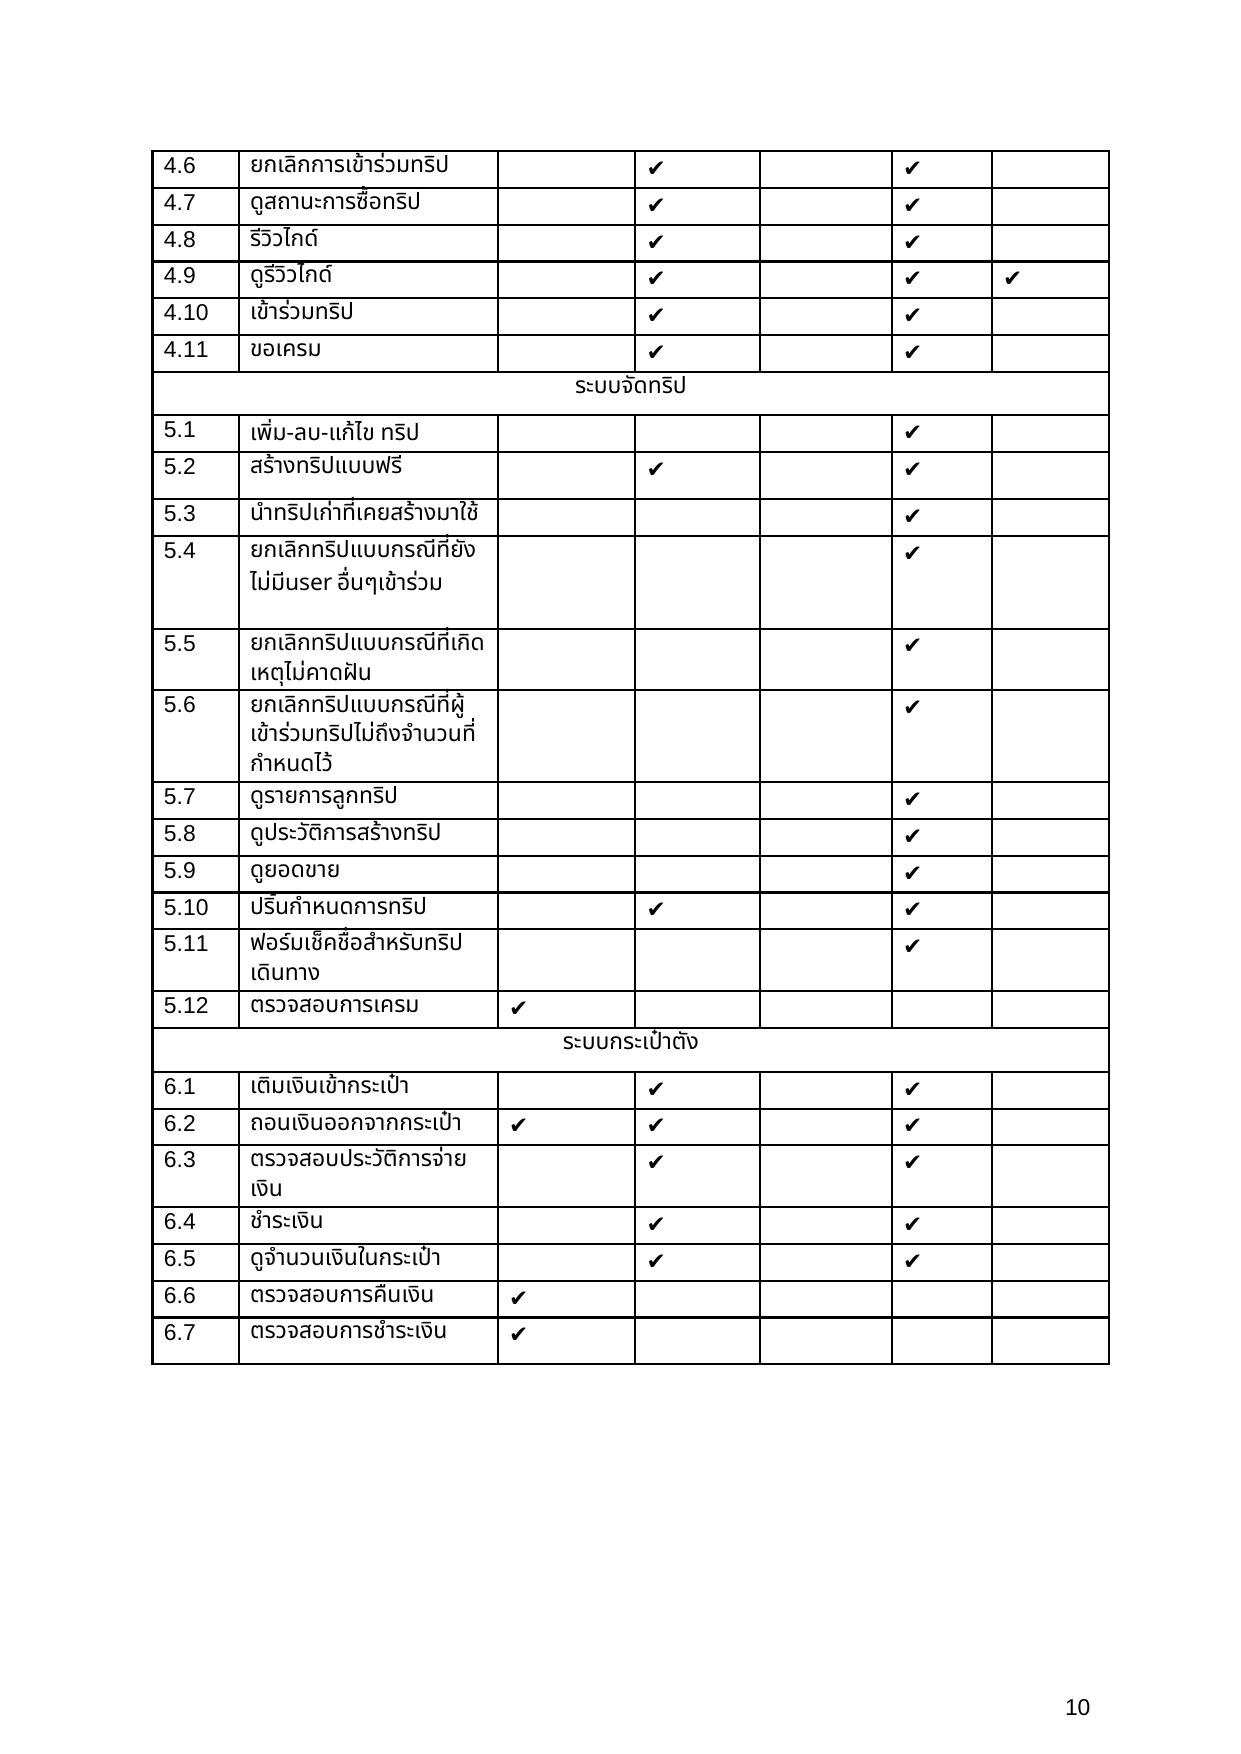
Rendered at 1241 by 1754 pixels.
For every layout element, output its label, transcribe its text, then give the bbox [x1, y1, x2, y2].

table_cell [761, 500, 891, 534]
table_cell [993, 299, 1108, 334]
table_cell 6.4 [154, 1208, 238, 1243]
table_cell [499, 336, 634, 371]
table_cell [761, 1110, 891, 1144]
table_cell [993, 226, 1108, 260]
table_cell ✔ [993, 263, 1108, 297]
table_cell [499, 453, 634, 498]
table_cell ยกเลิกทริปแบบกรณีที่เกิดเหตุไม่คาดฝัน [240, 630, 497, 689]
table_cell [636, 500, 759, 534]
table_cell ✔ [893, 820, 991, 855]
table_cell [893, 1319, 991, 1363]
table_cell [761, 992, 891, 1027]
table_cell [499, 226, 634, 260]
table_cell 5.8 [154, 820, 238, 855]
table_cell ✔ [893, 1073, 991, 1107]
table_cell ดูรายการลูกทริป [240, 783, 497, 818]
table_cell [499, 1073, 634, 1107]
table_cell 5.9 [154, 857, 238, 891]
table_cell 4.7 [154, 189, 238, 223]
table_cell [993, 453, 1108, 498]
table_cell ✔ [499, 1319, 634, 1363]
table_cell [761, 152, 891, 187]
table_cell [636, 1319, 759, 1363]
table_cell [993, 857, 1108, 891]
table_cell [761, 226, 891, 260]
table_cell [636, 1282, 759, 1316]
table_cell ✔ [893, 894, 991, 928]
table_cell [499, 263, 634, 297]
table_cell 6.2 [154, 1110, 238, 1144]
table_cell [761, 189, 891, 223]
table_cell ✔ [893, 630, 991, 689]
table_cell ✔ [636, 453, 759, 498]
table_cell ✔ [499, 1110, 634, 1144]
table_cell นำทริปเก่าที่เคยสร้างมาใช้ [240, 500, 497, 534]
table_cell ✔ [636, 1110, 759, 1144]
table_cell เข้าร่วมทริป [240, 299, 497, 334]
table_cell รีวิวไกด์ [240, 226, 497, 260]
table_cell ✔ [893, 500, 991, 534]
table_cell ปริ้นกำหนดการทริป [240, 894, 497, 928]
table_cell [761, 336, 891, 371]
table_cell [761, 416, 891, 451]
table_cell ✔ [636, 299, 759, 334]
table_cell [993, 1110, 1108, 1144]
table_cell เติมเงินเข้ากระเป๋า [240, 1073, 497, 1107]
table_cell 5.6 [154, 691, 238, 781]
table_cell [893, 1282, 991, 1316]
table_cell ✔ [893, 537, 991, 627]
table_cell [893, 992, 991, 1027]
table_cell สร้างทริปแบบฟรี [240, 453, 497, 498]
table_cell [761, 820, 891, 855]
table_cell [499, 894, 634, 928]
table_cell ✔ [893, 299, 991, 334]
table_cell ตรวจสอบประวัติการจ่ายเงิน [240, 1146, 497, 1206]
table_cell [636, 820, 759, 855]
table_cell ✔ [893, 263, 991, 297]
table_cell ✔ [636, 1245, 759, 1279]
table_cell 4.6 [154, 152, 238, 187]
table_cell ✔ [893, 152, 991, 187]
table_cell [761, 691, 891, 781]
table_cell ตรวจสอบการเครม [240, 992, 497, 1027]
table_cell [761, 453, 891, 498]
table_cell [499, 783, 634, 818]
table_cell ✔ [636, 1073, 759, 1107]
table_cell 4.10 [154, 299, 238, 334]
table_cell ✔ [636, 894, 759, 928]
table_cell [993, 1245, 1108, 1279]
table_cell ✔ [893, 1245, 991, 1279]
table_cell 5.11 [154, 930, 238, 990]
table_cell 6.6 [154, 1282, 238, 1316]
table_cell ✔ [893, 1146, 991, 1206]
table_cell [499, 1146, 634, 1206]
table_cell ✔ [499, 992, 634, 1027]
table_cell 6.5 [154, 1245, 238, 1279]
table_cell [636, 537, 759, 627]
table_cell ตรวจสอบการคืนเงิน [240, 1282, 497, 1316]
table_cell [636, 992, 759, 1027]
table_cell [993, 894, 1108, 928]
table_cell 4.11 [154, 336, 238, 371]
table_cell [499, 630, 634, 689]
table_cell ✔ [636, 152, 759, 187]
table_cell [761, 299, 891, 334]
table_cell [499, 820, 634, 855]
table_cell ✔ [636, 336, 759, 371]
table_cell [636, 930, 759, 990]
table_cell 6.3 [154, 1146, 238, 1206]
table_cell [761, 1245, 891, 1279]
table_cell [993, 152, 1108, 187]
table_cell [761, 930, 891, 990]
table_cell ✔ [893, 1208, 991, 1243]
table_cell ชำระเงิน [240, 1208, 497, 1243]
table_cell [993, 783, 1108, 818]
table_cell [993, 336, 1108, 371]
table_cell [499, 152, 634, 187]
table_cell [993, 1282, 1108, 1316]
table_cell [761, 537, 891, 627]
table_cell ยกเลิกทริปแบบกรณีที่ยังไม่มีuserอื่นๆเข้าร่วม [240, 537, 497, 627]
table_cell ✔ [893, 416, 991, 451]
table_cell ✔ [893, 783, 991, 818]
table_cell ยกเลิกการเข้าร่วมทริป [240, 152, 497, 187]
table_cell ✔ [636, 1146, 759, 1206]
table_cell ✔ [636, 189, 759, 223]
table_cell ดูประวัติการสร้างทริป [240, 820, 497, 855]
table_cell ✔ [636, 1208, 759, 1243]
table_cell ✔ [893, 857, 991, 891]
table_cell [993, 992, 1108, 1027]
table_cell [761, 783, 891, 818]
table_cell ✔ [893, 691, 991, 781]
table_cell 5.4 [154, 537, 238, 627]
table_cell ✔ [636, 263, 759, 297]
table_cell ฟอร์มเช็คชื่อสำหรับทริปเดินทาง [240, 930, 497, 990]
table_cell [761, 1208, 891, 1243]
table_cell ดูยอดขาย [240, 857, 497, 891]
table_cell 5.5 [154, 630, 238, 689]
table_cell 5.3 [154, 500, 238, 534]
table_cell [499, 1245, 634, 1279]
table_cell [499, 299, 634, 334]
table_cell ✔ [893, 189, 991, 223]
table_cell 5.10 [154, 894, 238, 928]
table_cell [636, 416, 759, 451]
table_cell [993, 416, 1108, 451]
table_cell [993, 630, 1108, 689]
table_cell 6.7 [154, 1319, 238, 1363]
table_cell [499, 537, 634, 627]
table_cell [993, 189, 1108, 223]
table_cell [636, 691, 759, 781]
table_cell ✔ [499, 1282, 634, 1316]
table_cell [761, 857, 891, 891]
table_cell 5.1 [154, 416, 238, 451]
table_cell [761, 1282, 891, 1316]
table_cell [499, 691, 634, 781]
table_cell ดูรีวิวไกด์ [240, 263, 497, 297]
table_cell [636, 783, 759, 818]
table_cell 5.7 [154, 783, 238, 818]
table_cell [636, 857, 759, 891]
table_cell [499, 500, 634, 534]
table_cell [993, 1208, 1108, 1243]
table_cell ตรวจสอบการชำระเงิน [240, 1319, 497, 1363]
table_cell ✔ [893, 1110, 991, 1144]
table_cell [993, 500, 1108, 534]
table_cell ระบบจัดทริป [154, 373, 1108, 414]
table_cell ยกเลิกทริปแบบกรณีที่ผู้เข้าร่วมทริปไม่ถึงจำนวนที่กำหนดไว้ [240, 691, 497, 781]
table_cell ระบบกระเป๋าตัง [154, 1029, 1108, 1071]
table_cell [761, 1319, 891, 1363]
table_cell [499, 189, 634, 223]
table_cell [993, 691, 1108, 781]
table_cell 4.9 [154, 263, 238, 297]
table_cell 6.1 [154, 1073, 238, 1107]
table_cell 5.2 [154, 453, 238, 498]
table_cell [499, 1208, 634, 1243]
table_cell ดูสถานะการซื้อทริป [240, 189, 497, 223]
table_cell ✔ [893, 336, 991, 371]
table_cell ✔ [893, 453, 991, 498]
table_cell ขอเครม [240, 336, 497, 371]
table_cell [499, 930, 634, 990]
table_cell 5.12 [154, 992, 238, 1027]
table_cell ถอนเงินออกจากกระเป๋า [240, 1110, 497, 1144]
table_cell [636, 630, 759, 689]
table_cell [993, 930, 1108, 990]
table_cell [993, 1073, 1108, 1107]
table_cell ✔ [636, 226, 759, 260]
table_cell [761, 1073, 891, 1107]
table_cell [761, 263, 891, 297]
table_cell [499, 857, 634, 891]
table_cell เพิ่ม-ลบ-แก้ไข ทริป [240, 416, 497, 451]
table_cell [993, 820, 1108, 855]
table_cell 4.8 [154, 226, 238, 260]
table_cell [761, 894, 891, 928]
table_cell [993, 1146, 1108, 1206]
table_cell [761, 630, 891, 689]
table_cell [761, 1146, 891, 1206]
table_cell ดูจำนวนเงินในกระเป๋า [240, 1245, 497, 1279]
table_cell [499, 416, 634, 451]
table_cell [993, 537, 1108, 627]
table_cell ✔ [893, 930, 991, 990]
table_cell ✔ [893, 226, 991, 260]
table_cell [993, 1319, 1108, 1363]
